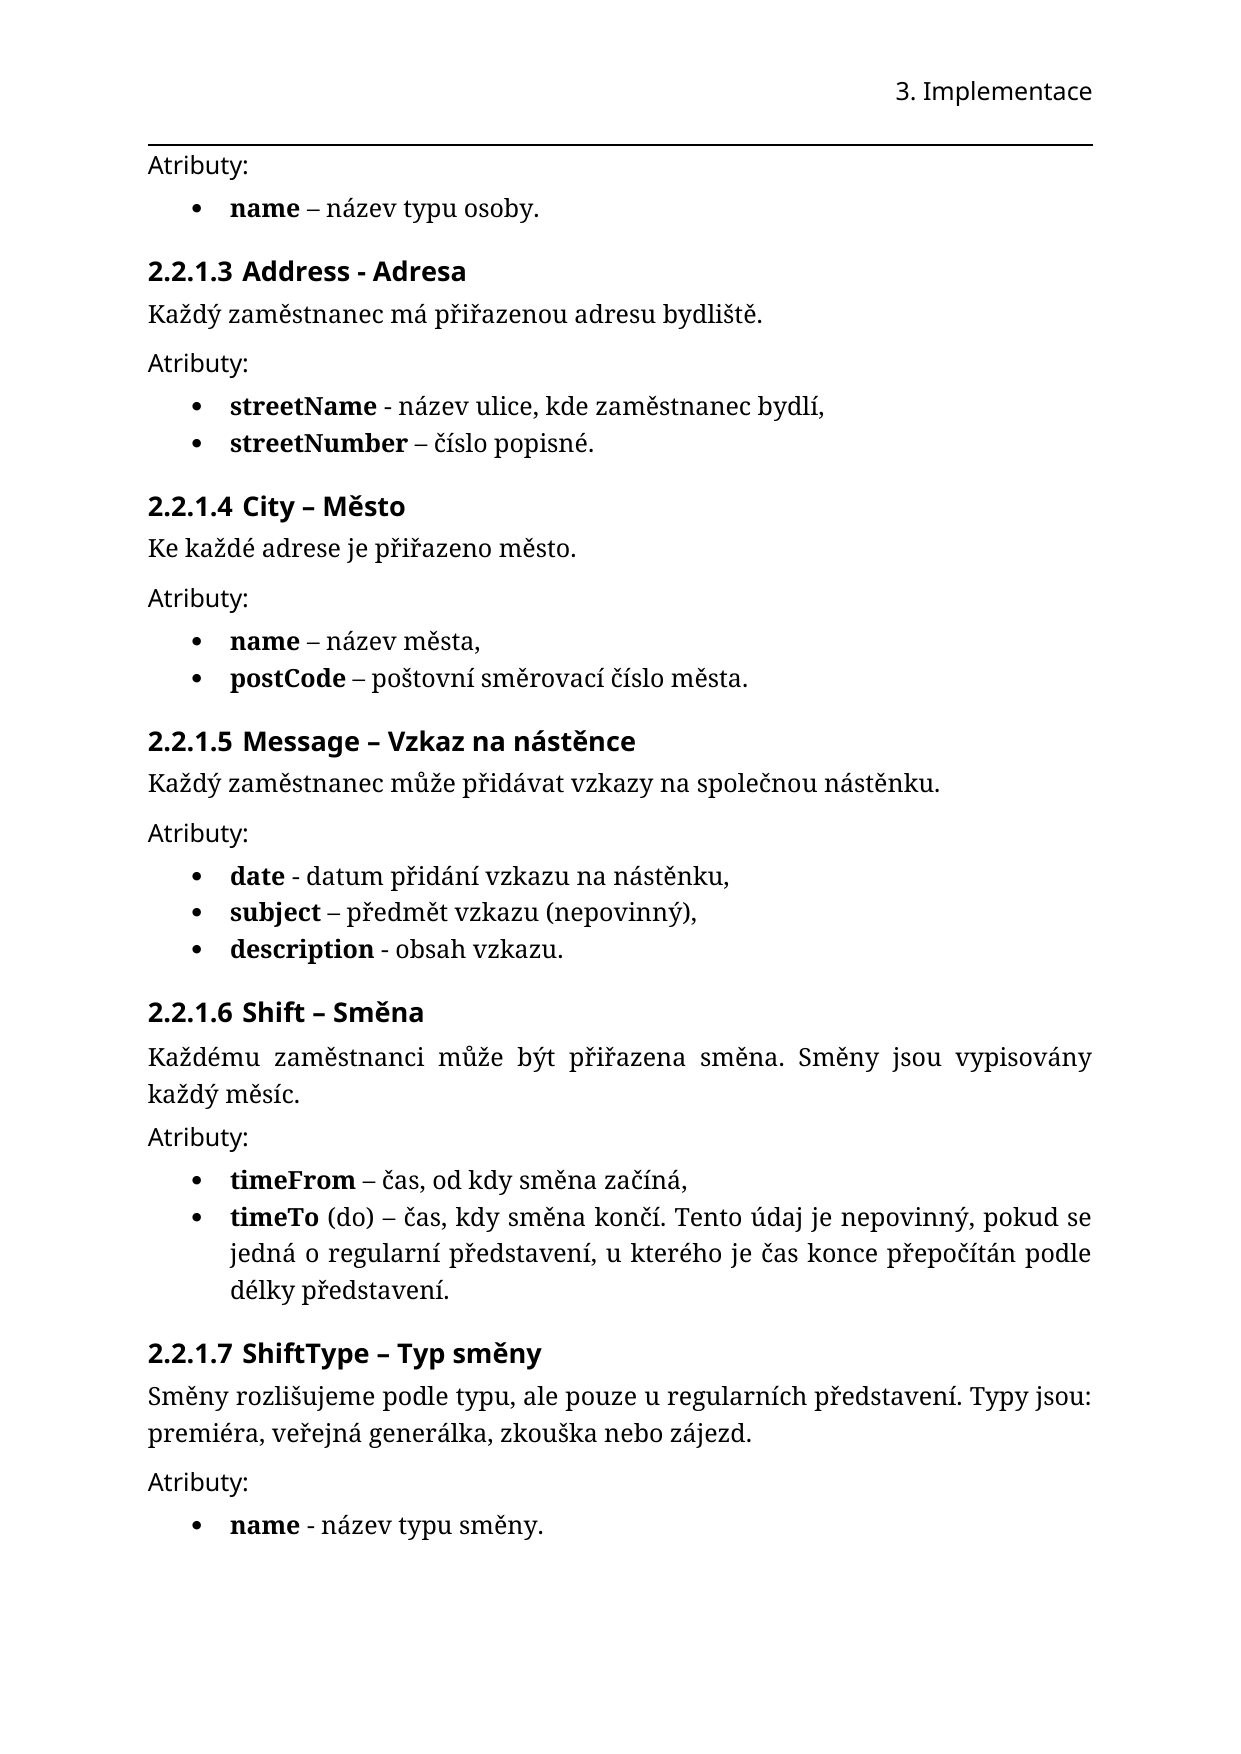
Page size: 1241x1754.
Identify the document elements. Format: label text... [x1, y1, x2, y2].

list postCode – poštovní směrovací číslo města. [192, 660, 1093, 694]
subtitle Atributy: [148, 1464, 1093, 1498]
subtitle Message – Vzkaz na nástěnce [148, 722, 1093, 759]
subtitle Atributy: [148, 346, 1093, 380]
subtitle Atributy: [148, 148, 1093, 182]
list description - obsah vzkazu. [192, 932, 1093, 966]
subtitle City – Město [148, 487, 1093, 524]
text Každý zaměstnanec má přiřazenou adresu bydliště. [148, 296, 1093, 330]
list timeFrom – čas, od kdy směna začíná, [192, 1162, 1093, 1196]
subtitle Address - Adresa [148, 252, 1093, 289]
list name – název města, [192, 623, 1093, 657]
list streetNumber – číslo popisné. [192, 425, 1093, 459]
list subject – předmět vzkazu (nepovinný), [192, 895, 1093, 929]
text Ke každé adrese je přiřazeno město. [148, 531, 1093, 565]
text Každému zaměstnanci může být přiřazena směna. Směny jsou vypisovány každý měsíc. [148, 1039, 1093, 1110]
subtitle Shift – Směna [148, 993, 1093, 1030]
subtitle Atributy: [148, 1119, 1093, 1153]
text Směny rozlišujeme podle typu, ale pouze u regularních představení. Typy jsou: premiéra, veřejná generálka, zkouška nebo zájezd. [148, 1378, 1093, 1449]
text Každý zaměstnanec může přidávat vzkazy na společnou nástěnku. [148, 766, 1093, 800]
list name - název typu směny. [192, 1507, 1093, 1542]
list date - datum přidání vzkazu na nástěnku, [192, 858, 1093, 892]
list timeTo (do) – čas, kdy směna končí. Tento údaj je nepovinný, pokud se jedná o regularní představení, u kterého je čas konce přepočítán podle délky představení. [192, 1199, 1093, 1307]
list name – název typu osoby. [192, 191, 1093, 225]
subtitle Atributy: [148, 580, 1093, 614]
subtitle Atributy: [148, 815, 1093, 849]
list streetName - název ulice, kde zaměstnanec bydlí, [192, 389, 1093, 423]
subtitle ShiftType – Typ směny [148, 1334, 1093, 1371]
